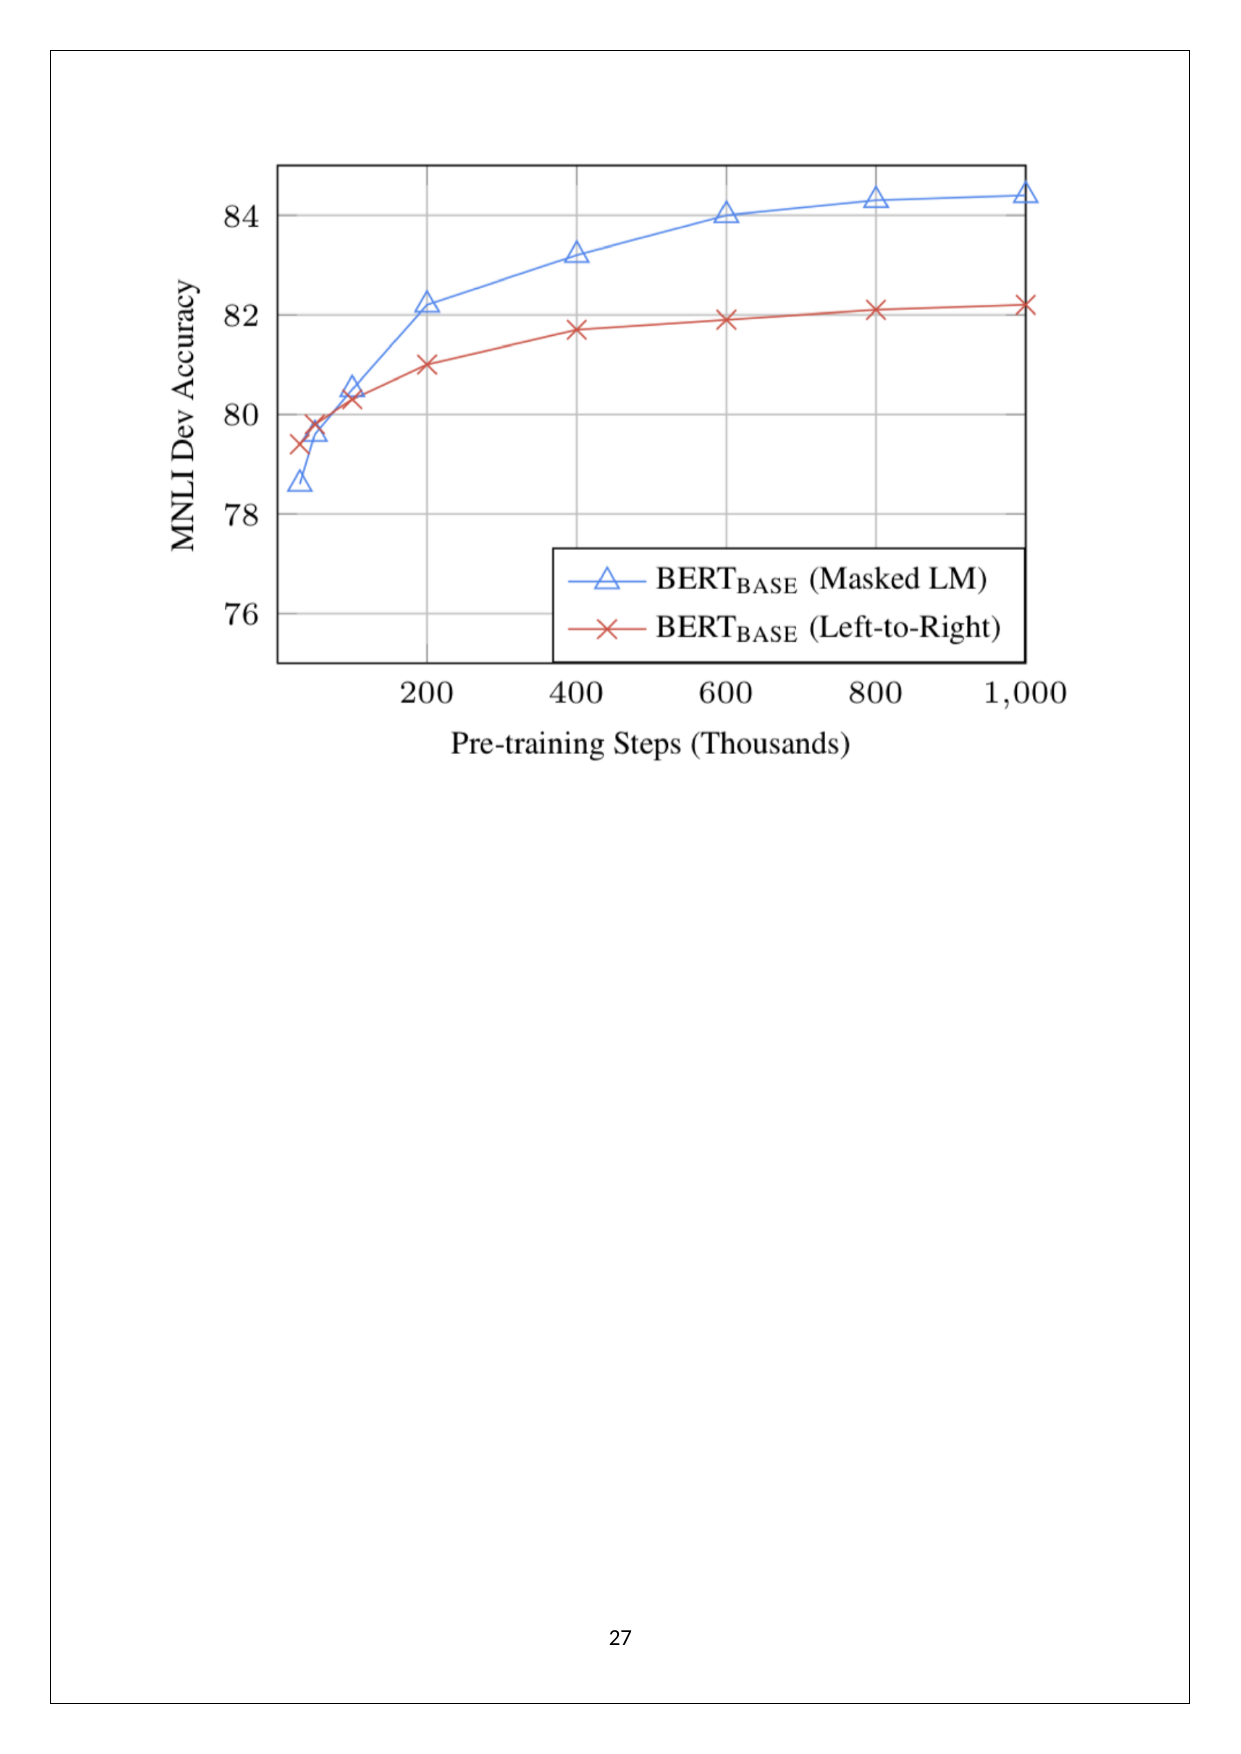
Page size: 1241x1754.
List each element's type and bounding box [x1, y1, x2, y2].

picture [150, 150, 1091, 772]
